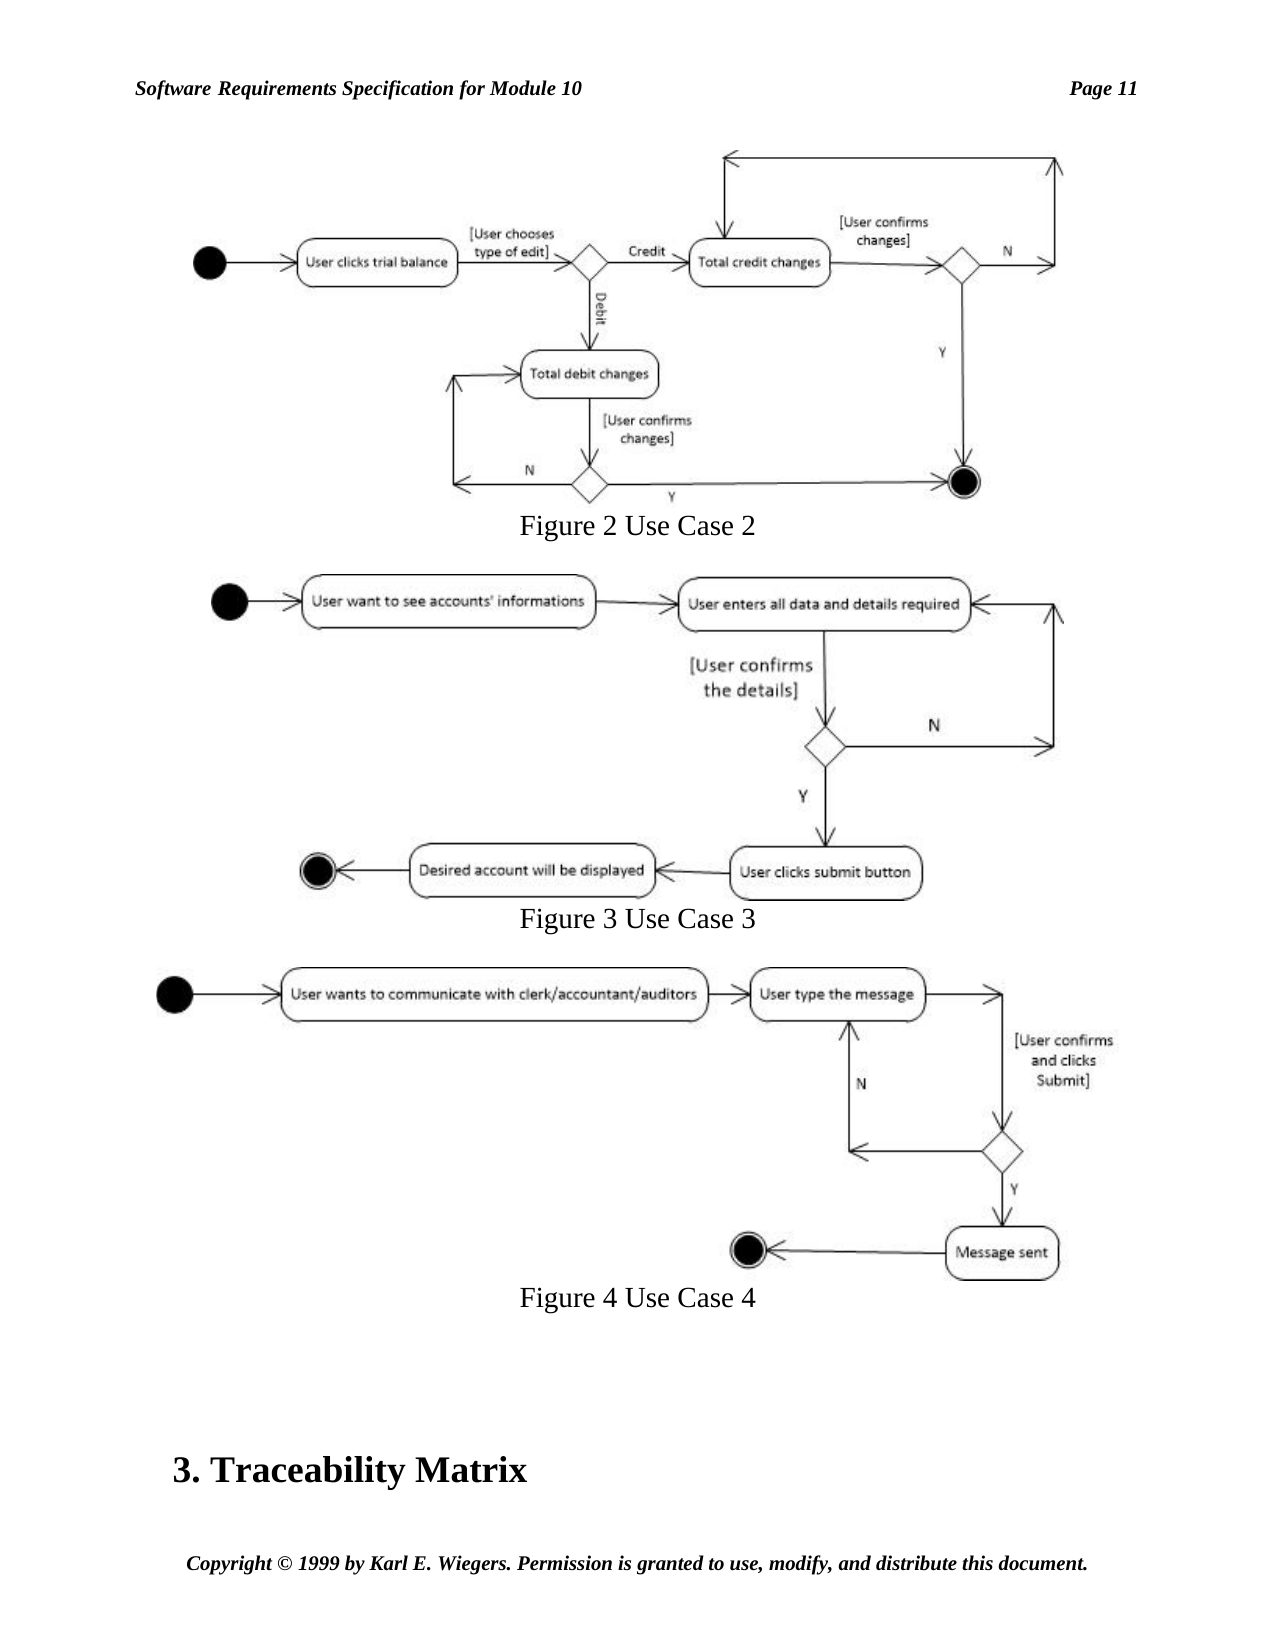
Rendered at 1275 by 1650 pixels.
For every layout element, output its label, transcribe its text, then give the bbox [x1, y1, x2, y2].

picture [156, 967, 1119, 1281]
text Figure 2 Use Case 2 [135, 508, 1140, 541]
list Traceability Matrix [172, 1448, 1140, 1491]
picture [211, 574, 1064, 901]
text Figure 3 Use Case 3 [135, 901, 1140, 934]
text Figure 4 Use Case 4 [135, 1280, 1140, 1314]
picture [193, 150, 1064, 508]
